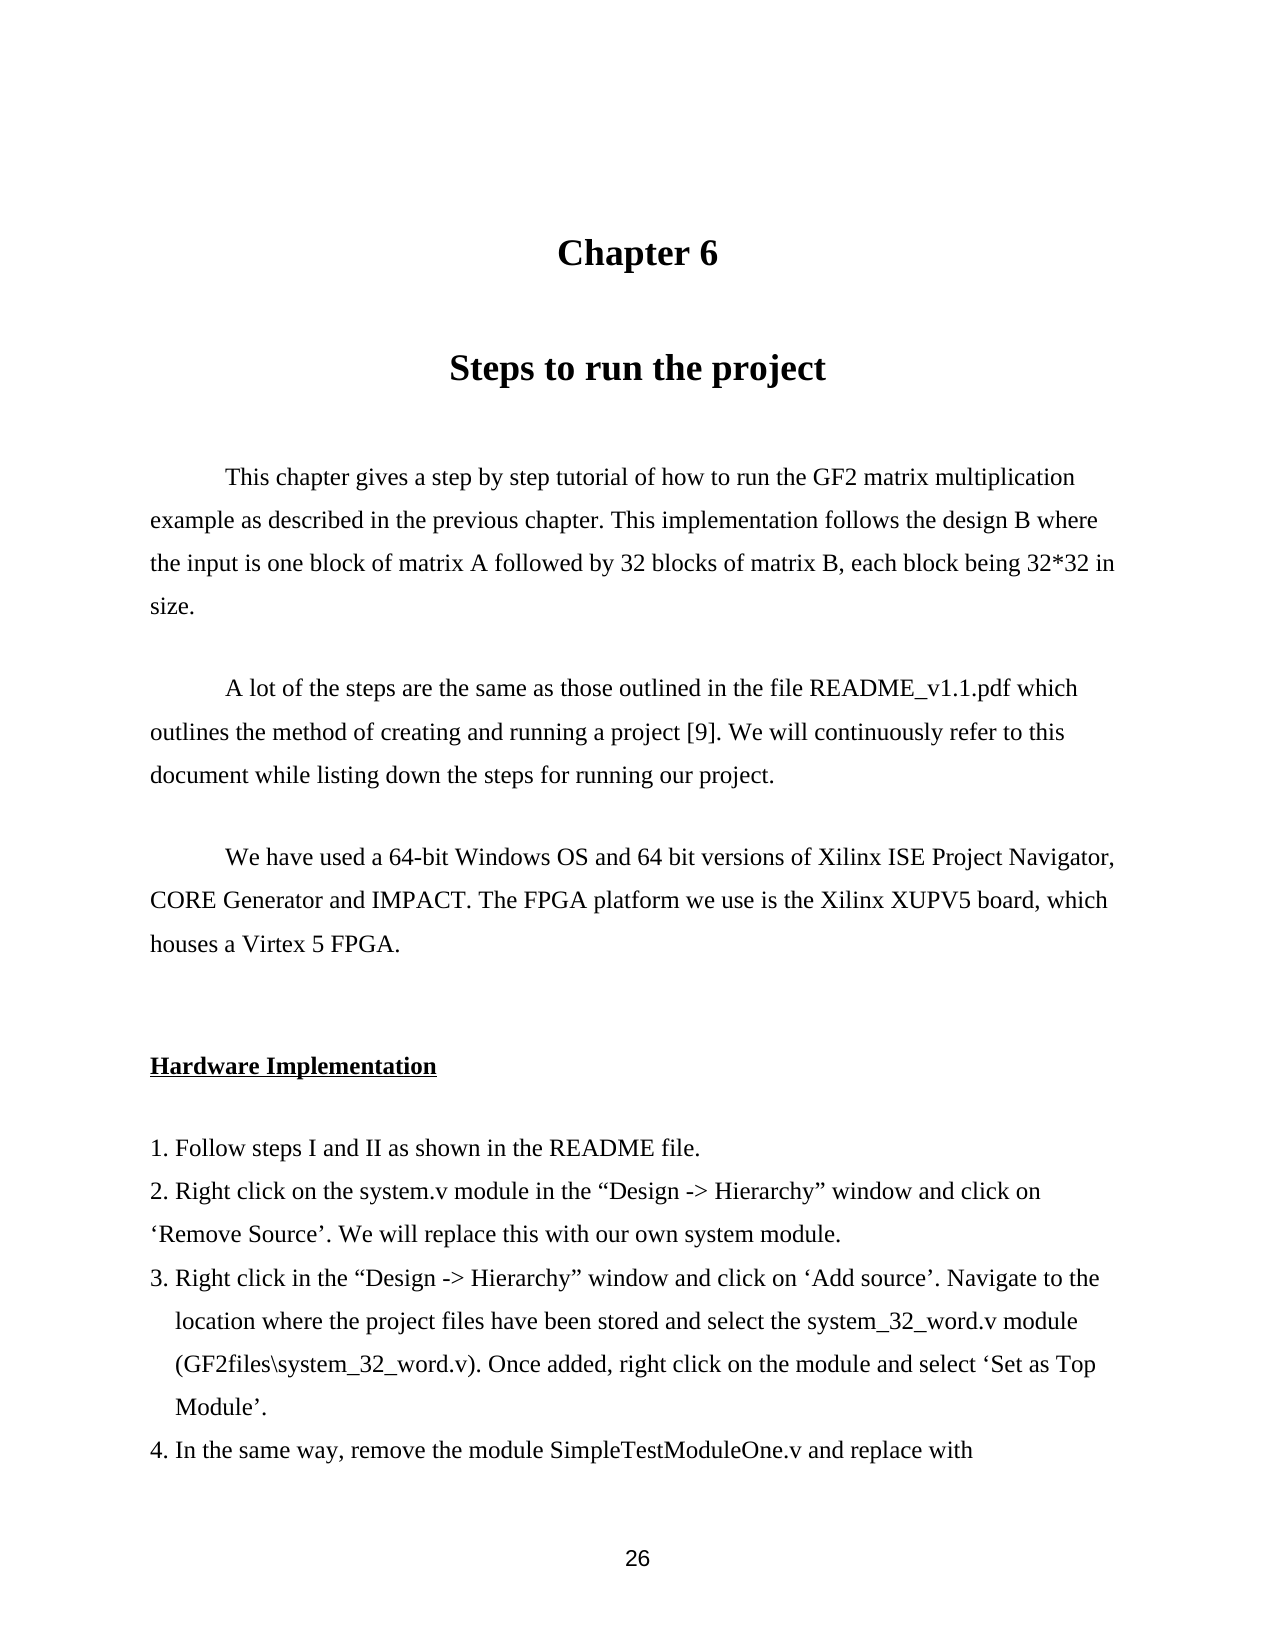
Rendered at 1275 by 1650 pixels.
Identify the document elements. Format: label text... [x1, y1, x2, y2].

text Module’. [150, 1392, 1125, 1421]
text Chapter 6 [150, 230, 1125, 273]
text This chapter gives a step by step tutorial of how to run the GF2 matrix multiplication example as described in the previous chapter. This implementation follows the design B where the input is one block of matrix A followed by 32 blocks of matrix B, each block being 32*32 in size. [150, 462, 1125, 620]
text We have used a 64-bit Windows OS and 64 bit versions of Xilinx ISE Project Navigator, CORE Generator and IMPACT. The FPGA platform we use is the Xilinx XUPV5 board, which houses a Virtex 5 FPGA. [150, 842, 1125, 957]
text 2. Right click on the system.v module in the “Design -> Hierarchy” window and click on ‘Remove Source’. We will replace this with our own system module. [150, 1176, 1125, 1248]
text 1. Follow steps I and II as shown in the README file. [150, 1133, 1125, 1162]
text 4. In the same way, remove the module SimpleTestModuleOne.v and replace with [150, 1435, 1125, 1464]
text Hardware Implementation [150, 1051, 1125, 1079]
text 3. Right click in the “Design -> Hierarchy” window and click on ‘Add source’. Navigate to the [150, 1263, 1125, 1291]
subtitle Steps to run the project [150, 345, 1125, 388]
text location where the project files have been stored and select the system_32_word.v module [150, 1306, 1125, 1334]
text A lot of the steps are the same as those outlined in the file README_v1.1.pdf which outlines the method of creating and running a project [9]. We will continuously refer to this document while listing down the steps for running our project. [150, 673, 1125, 788]
text (GF2files\system_32_word.v). Once added, right click on the module and select ‘Set as Top [150, 1349, 1125, 1378]
